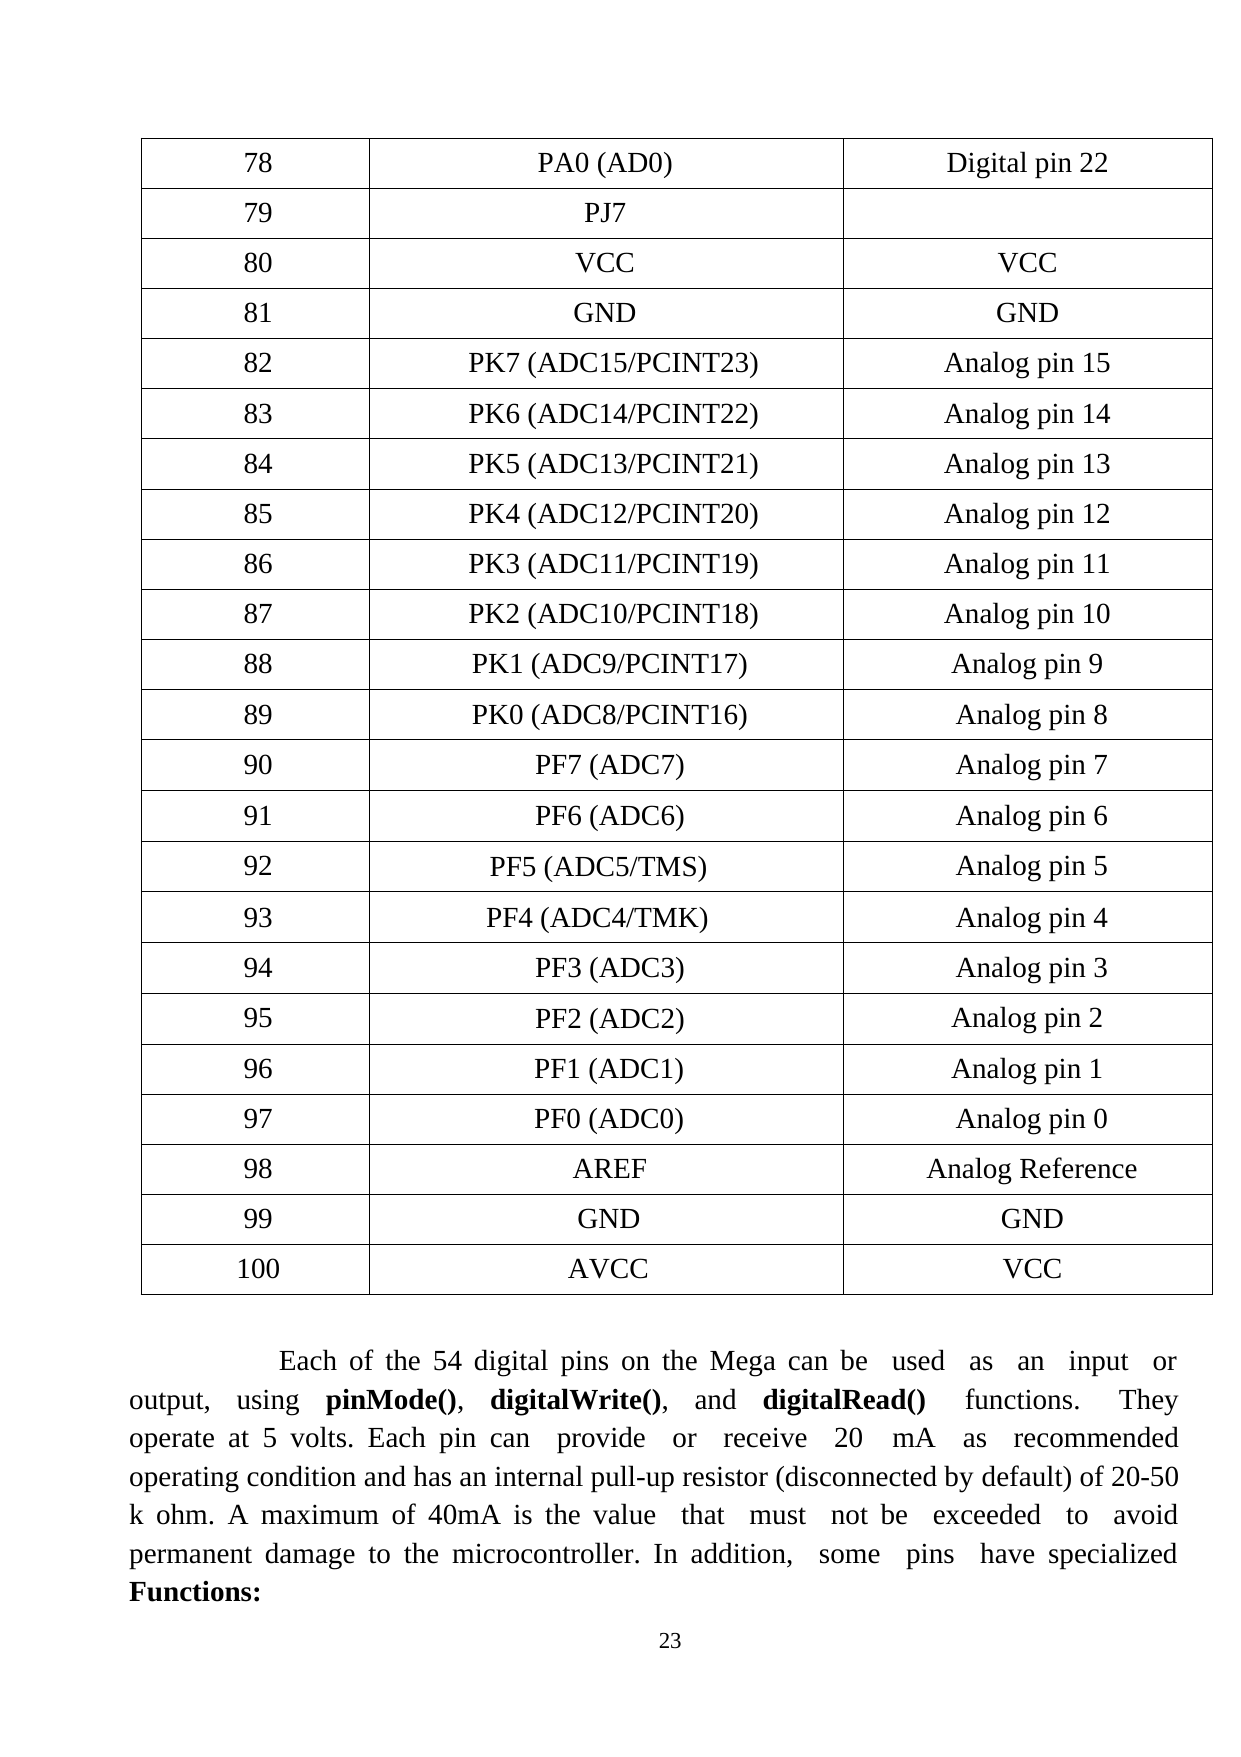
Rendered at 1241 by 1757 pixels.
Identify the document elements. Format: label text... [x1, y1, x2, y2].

table_cell 93 [142, 892, 369, 942]
table_cell PK2 (ADC10/PCINT18) [370, 590, 843, 639]
table_cell 82 [142, 339, 369, 388]
table_cell 90 [142, 740, 369, 790]
table_cell PK7 (ADC15/PCINT23) [370, 339, 843, 388]
table_cell 85 [142, 490, 369, 539]
table_cell GND [370, 1195, 843, 1243]
table_cell VCC [370, 239, 843, 288]
table_cell Analog pin 15 [844, 339, 1212, 388]
text Each of the 54 digital pins on the Mega can be used as an input or output, using pinMode(), digitalWrite(), and digitalRead() functions. They operate at 5 volts. Each pin can provide or receive 20 mA as recommended operating condition and has an internal pull-up resistor (disconnected by default) of 20-50 k ohm. A maximum of 40mA is the value that must not be exceeded to avoid permanent damage to the microcontroller. In addition, some pins have specialized Functions: [129, 1343, 1179, 1608]
table_cell Analog pin 9 [844, 640, 1212, 689]
table_cell Analog pin 13 [844, 439, 1212, 489]
table_cell PF0 (ADC0) [370, 1095, 843, 1143]
table_cell 97 [142, 1095, 369, 1143]
table_cell Analog pin 5 [844, 842, 1212, 891]
table_cell 79 [142, 189, 369, 238]
table_cell 87 [142, 590, 369, 639]
table_cell 84 [142, 439, 369, 489]
table_header PA0 (AD0) [370, 139, 843, 188]
table_cell 94 [142, 943, 369, 993]
table_cell Analog pin 14 [844, 389, 1212, 438]
table_cell PJ7 [370, 189, 843, 238]
table_cell PK3 (ADC11/PCINT19) [370, 540, 843, 589]
table_cell PK4 (ADC12/PCINT20) [370, 490, 843, 539]
table_cell Analog pin 10 [844, 590, 1212, 639]
table_cell 98 [142, 1145, 369, 1193]
table_cell Analog Reference [844, 1145, 1212, 1193]
table_cell PK1 (ADC9/PCINT17) [370, 640, 843, 689]
table_cell 81 [142, 289, 369, 338]
table_cell Analog pin 12 [844, 490, 1212, 539]
table_cell Analog pin 0 [844, 1095, 1212, 1143]
table_cell AVCC [370, 1245, 843, 1294]
table_cell GND [844, 289, 1212, 338]
table_cell Analog pin 7 [844, 740, 1212, 790]
table_cell GND [844, 1195, 1212, 1243]
table_cell 89 [142, 690, 369, 739]
table_cell PK6 (ADC14/PCINT22) [370, 389, 843, 438]
table_cell 91 [142, 791, 369, 841]
table_cell PF1 (ADC1) [370, 1045, 843, 1093]
table_cell AREF [370, 1145, 843, 1193]
table_cell Analog pin 1 [844, 1045, 1212, 1093]
table_cell 86 [142, 540, 369, 589]
table_cell 88 [142, 640, 369, 689]
table_cell 96 [142, 1045, 369, 1093]
table_cell PF2 (ADC2) [370, 994, 843, 1043]
table_cell PF6 (ADC6) [370, 791, 843, 841]
table_header Digital pin 22 [844, 139, 1212, 188]
table_cell Analog pin 8 [844, 690, 1212, 739]
table_header 78 [142, 139, 369, 188]
table_cell 100 [142, 1245, 369, 1294]
table_cell Analog pin 3 [844, 943, 1212, 993]
table_cell 92 [142, 842, 369, 891]
table_cell PK0 (ADC8/PCINT16) [370, 690, 843, 739]
table_cell 99 [142, 1195, 369, 1243]
table_cell Analog pin 11 [844, 540, 1212, 589]
table_cell VCC [844, 1245, 1212, 1294]
table_cell PF7 (ADC7) [370, 740, 843, 790]
table_cell Analog pin 2 [844, 994, 1212, 1043]
table_cell 80 [142, 239, 369, 288]
table_cell PF5 (ADC5/TMS) [370, 842, 843, 891]
table_cell GND [370, 289, 843, 338]
table_cell [844, 189, 1212, 238]
table_cell PF4 (ADC4/TMK) [370, 892, 843, 942]
table_cell PK5 (ADC13/PCINT21) [370, 439, 843, 489]
table_cell 83 [142, 389, 369, 438]
table_cell PF3 (ADC3) [370, 943, 843, 993]
table_cell 95 [142, 994, 369, 1043]
table_cell Analog pin 4 [844, 892, 1212, 942]
table_cell Analog pin 6 [844, 791, 1212, 841]
table_cell VCC [844, 239, 1212, 288]
